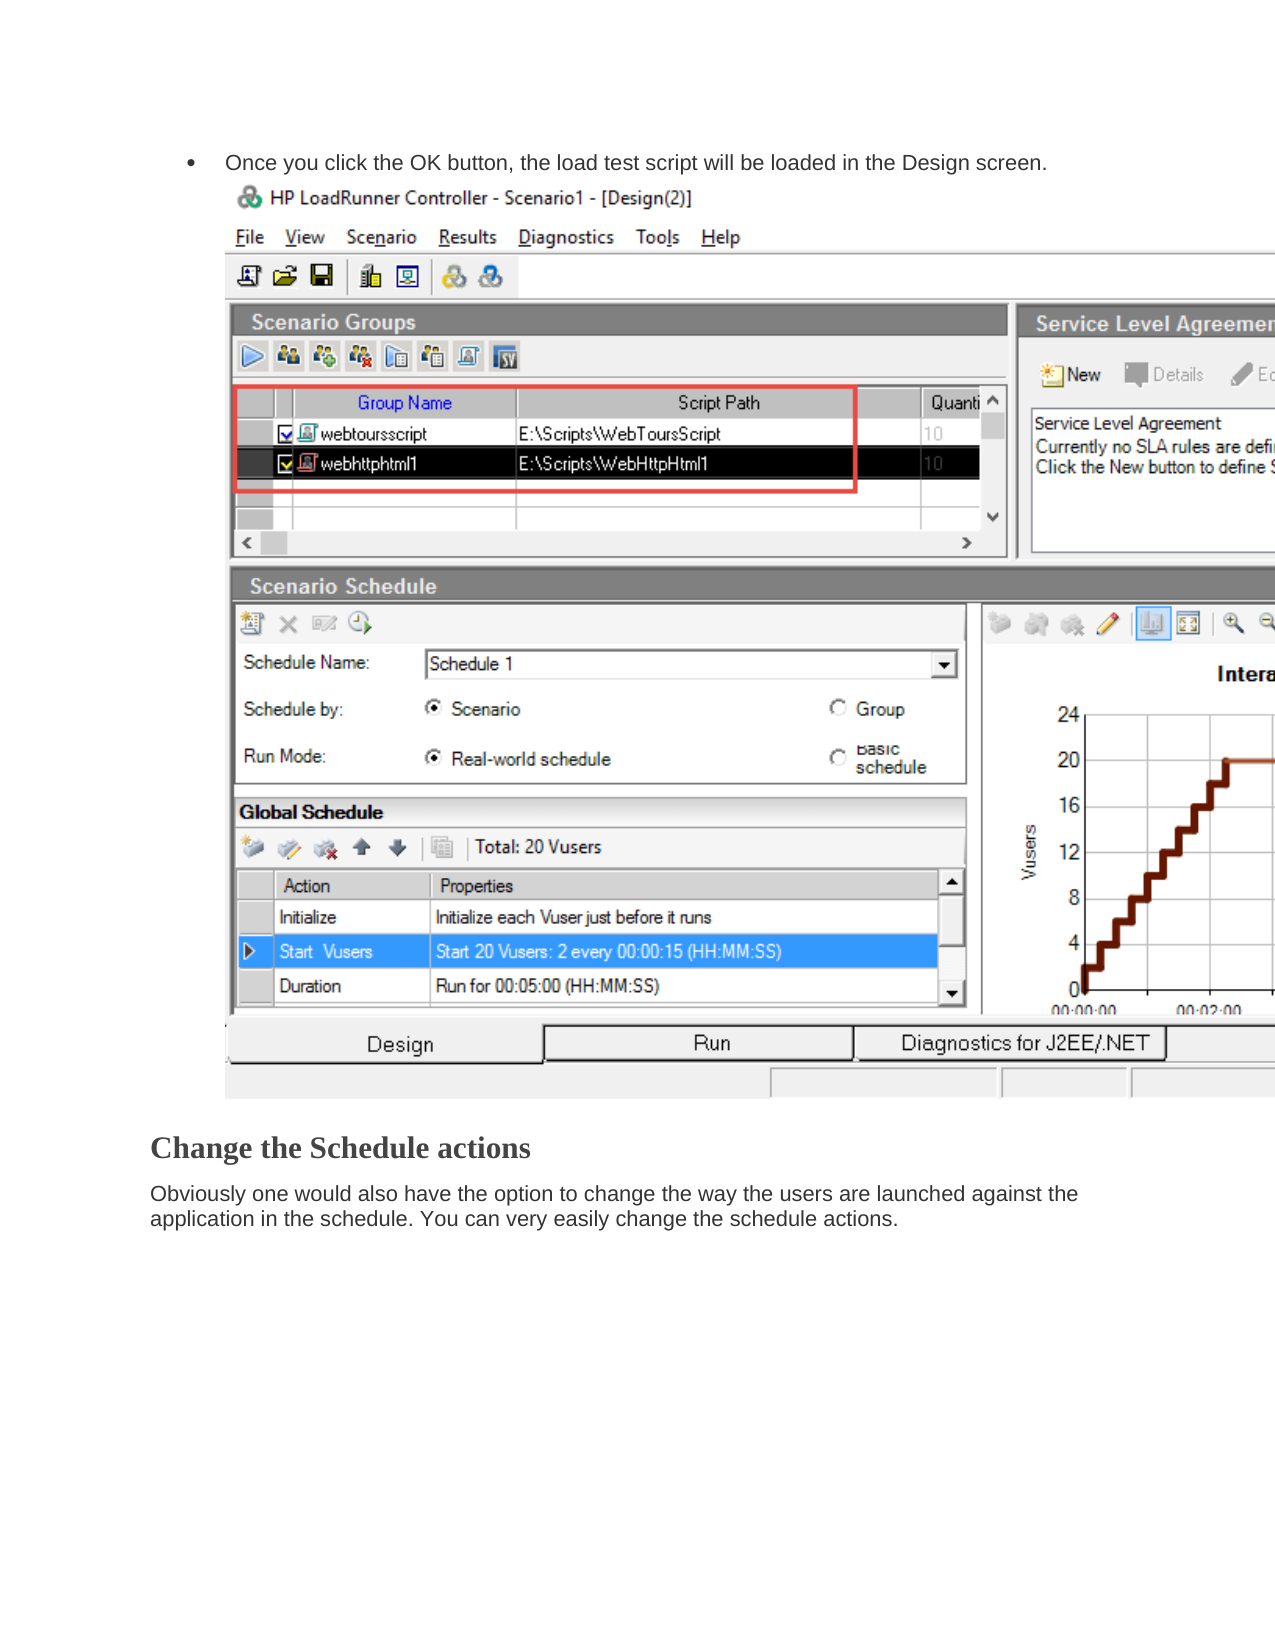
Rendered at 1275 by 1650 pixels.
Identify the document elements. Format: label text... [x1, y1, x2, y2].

text Change the Schedule actions [150, 1129, 1125, 1166]
text Obviously one would also have the option to change the way the users are launched against the application in the schedule. You can very easily change the schedule actions. [150, 1181, 1125, 1232]
picture [225, 175, 1275, 1099]
